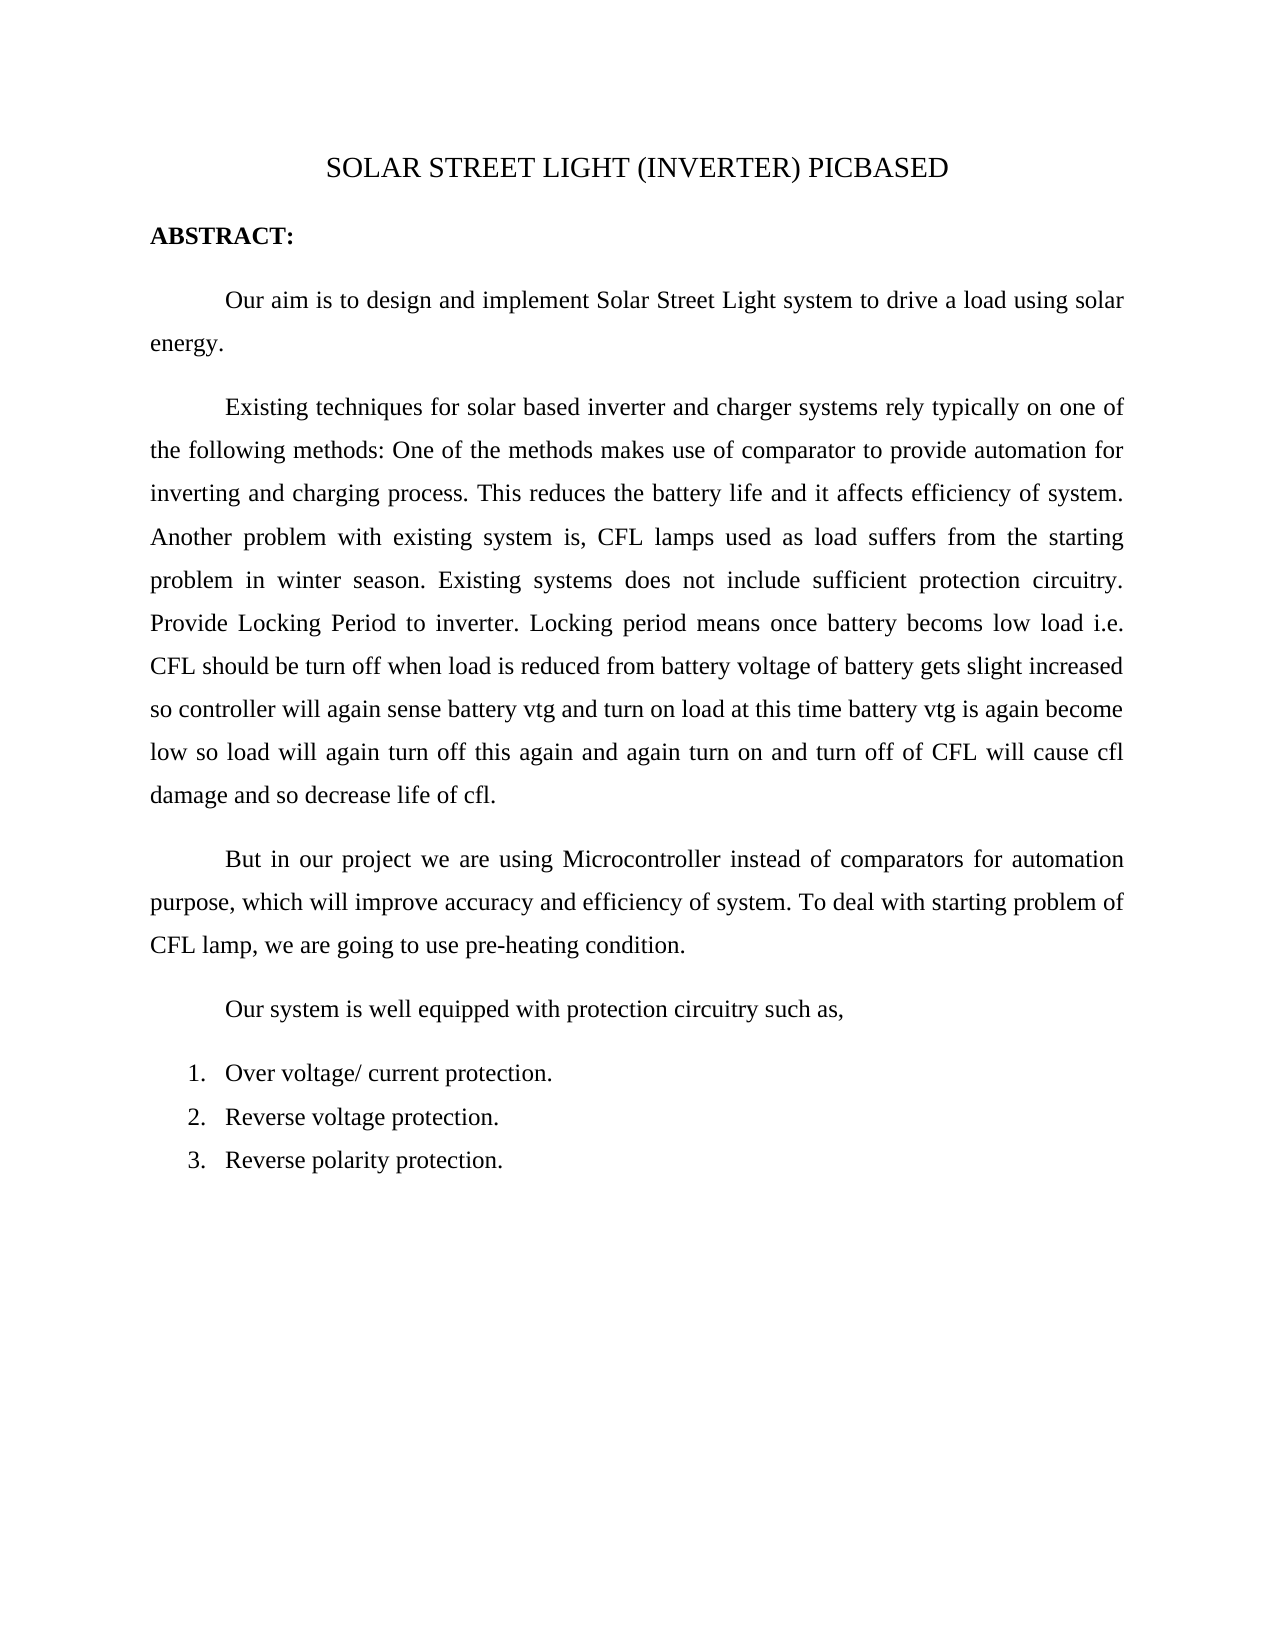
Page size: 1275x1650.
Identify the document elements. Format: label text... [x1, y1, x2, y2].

text Our aim is to design and implement Solar Street Light system to drive a load using solar energy. [150, 285, 1125, 357]
text Our system is well equipped with protection circuitry such as, [150, 994, 1125, 1023]
list Reverse polarity protection. [187, 1145, 1125, 1173]
list Reverse voltage protection. [187, 1102, 1125, 1130]
text Existing techniques for solar based inverter and charger systems rely typically on one of the following methods: One of the methods makes use of comparator to provide automation for inverting and charging process. This reduces the battery life and it affects efficiency of system. Another problem with existing system is, CFL lamps used as load suffers from the starting problem in winter season. Existing systems does not include sufficient protection circuitry. Provide Locking Period to inverter. Locking period means once battery becoms low load i.e. CFL should be turn off when load is reduced from battery voltage of battery gets slight increased so controller will again sense battery vtg and turn on load at this time battery vtg is again become low so load will again turn off this again and again turn on and turn off of CFL will cause cfl damage and so decrease life of cfl. [150, 392, 1125, 809]
text SOLAR STREET LIGHT (INVERTER) PICBASED [150, 150, 1125, 183]
text But in our project we are using Microcontroller instead of comparators for automation purpose, which will improve accuracy and efficiency of system. To deal with starting problem of CFL lamp, we are going to use pre-heating condition. [150, 844, 1125, 959]
list Over voltage/ current protection. [187, 1058, 1125, 1087]
text ABSTRACT: [150, 221, 1125, 250]
